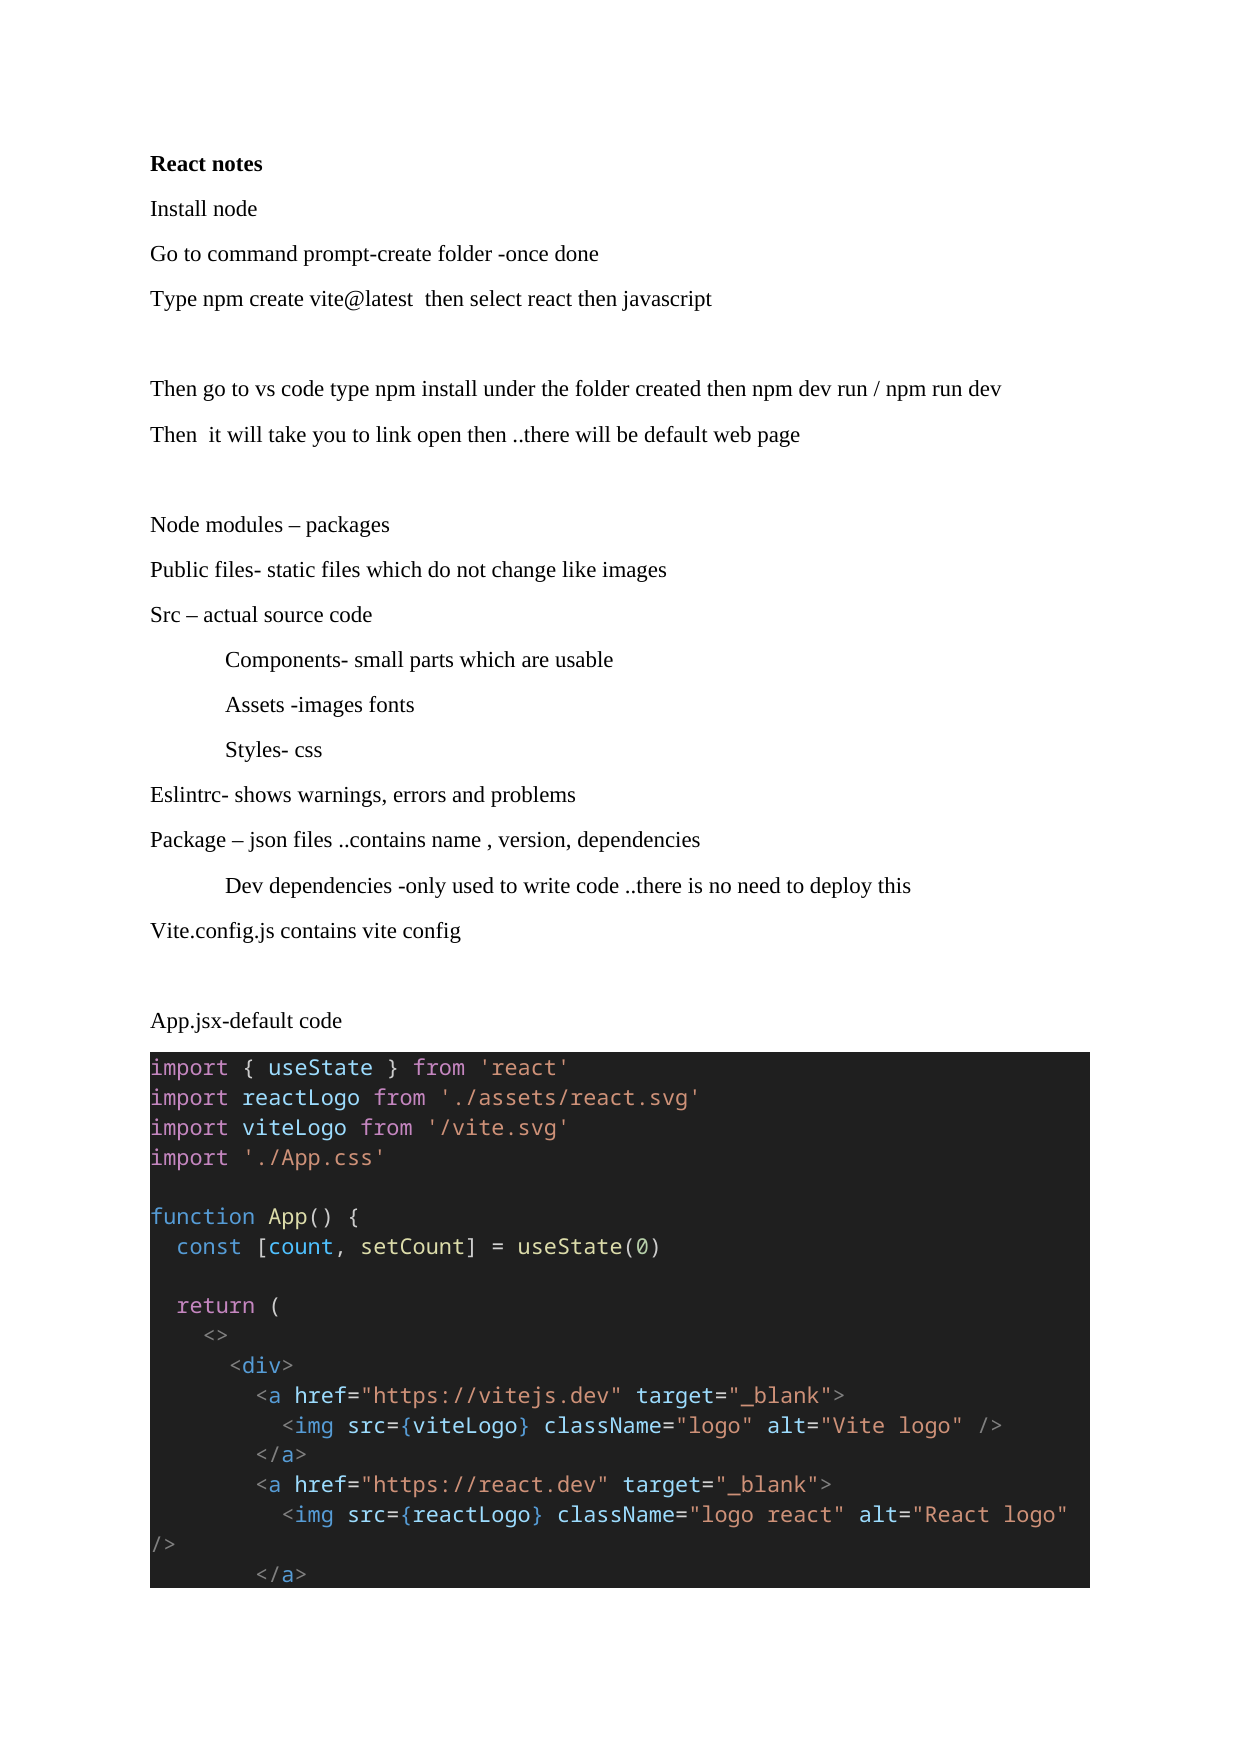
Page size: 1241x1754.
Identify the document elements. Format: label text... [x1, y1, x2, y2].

text Go to command prompt-create folder -once done [150, 240, 1090, 267]
text const [count, setCount] = useState(0) [150, 1231, 1090, 1261]
text Vite.config.js contains vite config [150, 917, 1090, 943]
text <a href="https://react.dev" target="_blank"> [150, 1469, 1090, 1499]
text Node modules – packages [150, 511, 1090, 537]
text import './App.css' [150, 1141, 1090, 1171]
text Src – actual source code [150, 601, 1090, 627]
text function App() { [150, 1201, 1090, 1231]
text React notes [150, 150, 1090, 176]
text Components- small parts which are usable [150, 646, 1090, 672]
text <a href="https://vitejs.dev" target="_blank"> [150, 1380, 1090, 1409]
text Assets -images fonts [150, 691, 1090, 718]
text import viteLogo from '/vite.svg' [150, 1112, 1090, 1141]
text return ( [150, 1290, 1090, 1320]
text Dev dependencies -only used to write code ..there is no need to deploy this [150, 872, 1090, 898]
text <img src={viteLogo} className="logo" alt="Vite logo" /> [150, 1409, 1090, 1439]
text </a> [150, 1439, 1090, 1469]
text Eslintrc- shows warnings, errors and problems [150, 781, 1090, 808]
text Public files- static files which do not change like images [150, 556, 1090, 582]
text Styles- css [150, 736, 1090, 763]
text Package – json files ..contains name , version, dependencies [150, 827, 1090, 853]
text App.jsx-default code [150, 1007, 1090, 1033]
text <img src={reactLogo} className="logo react" alt="React logo" /> [150, 1499, 1090, 1558]
text Install node [150, 195, 1090, 221]
text import reactLogo from './assets/react.svg' [150, 1082, 1090, 1112]
text <div> [150, 1350, 1090, 1380]
text import { useState } from 'react' [150, 1052, 1090, 1082]
text <> [150, 1320, 1090, 1350]
text Type npm create vite@latest then select react then javascript [150, 285, 1090, 312]
text Then go to vs code type npm install under the folder created then npm dev run / npm run dev [150, 376, 1090, 402]
text </a> [150, 1558, 1090, 1588]
text Then it will take you to link open then ..there will be default web page [150, 421, 1090, 447]
